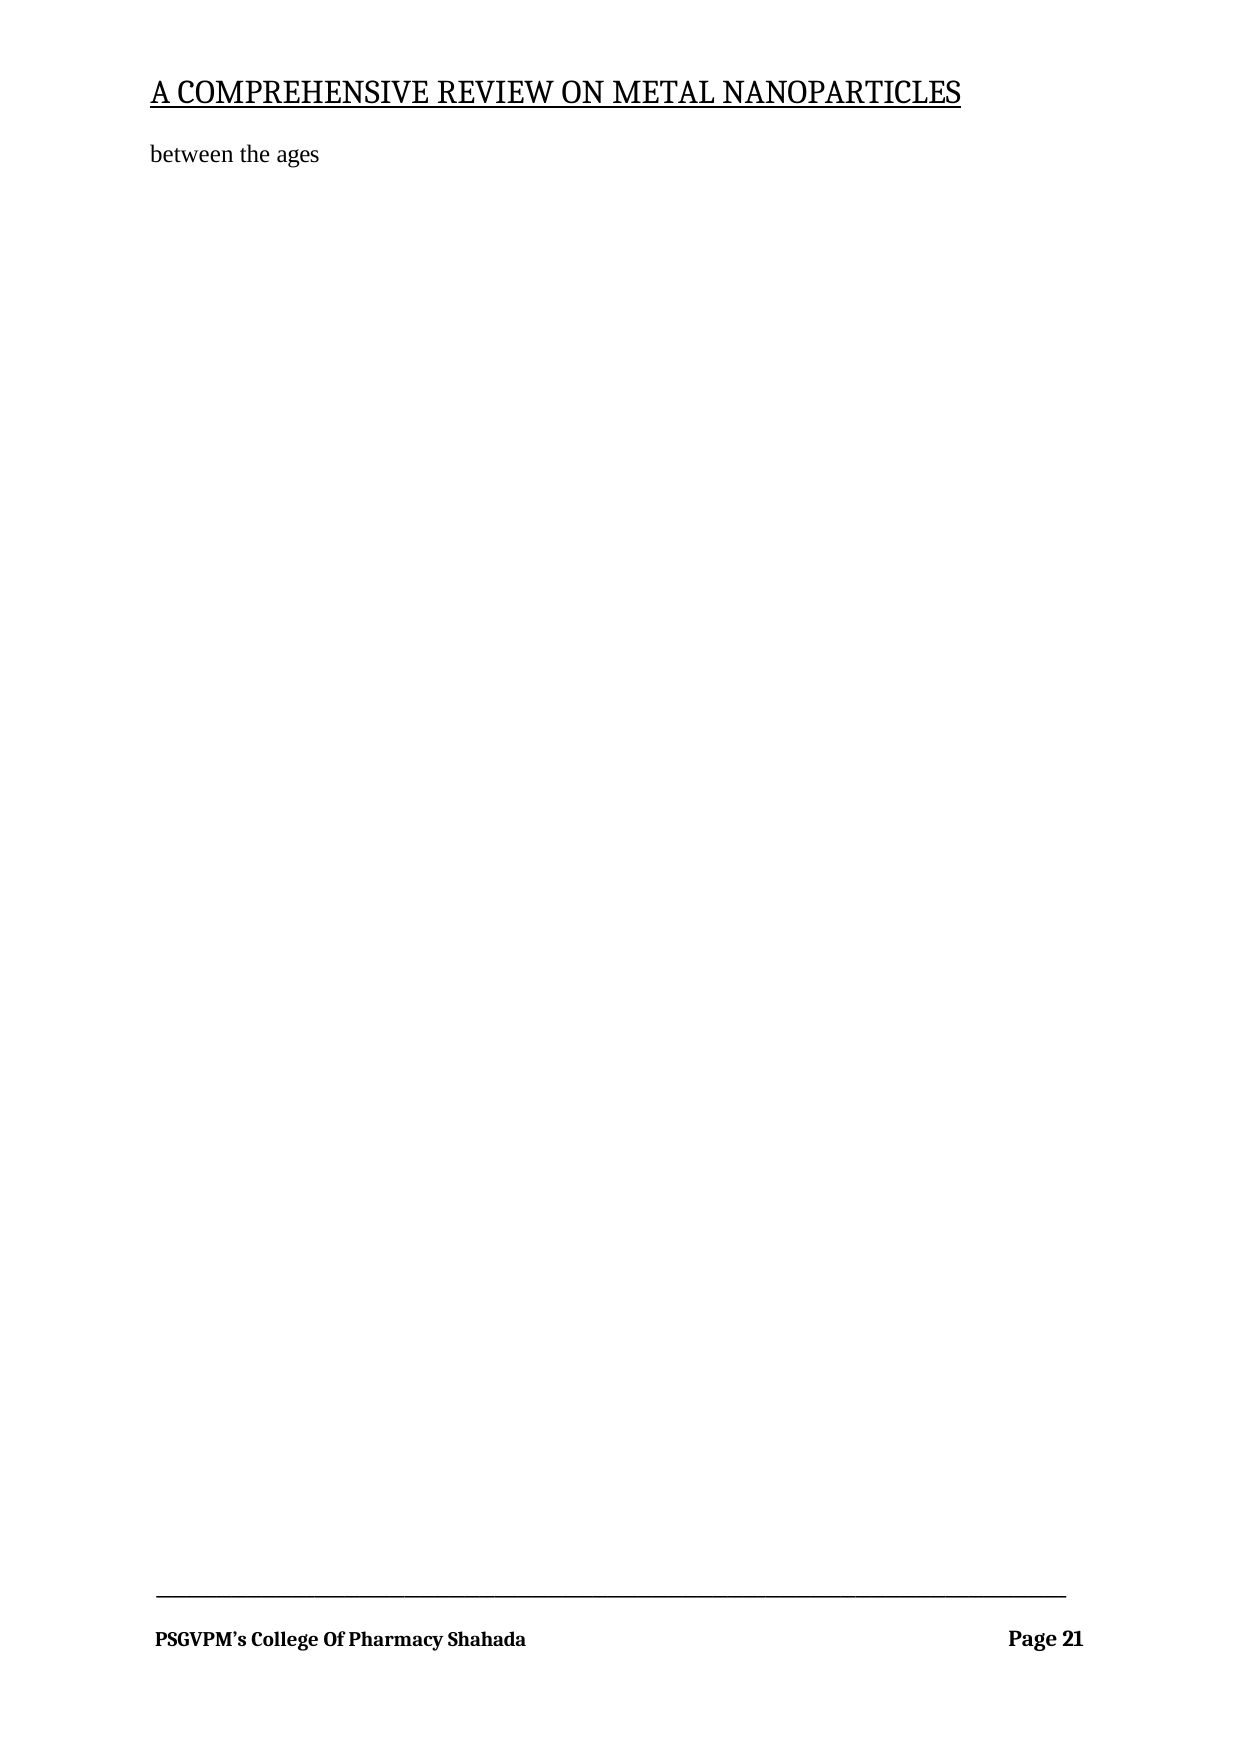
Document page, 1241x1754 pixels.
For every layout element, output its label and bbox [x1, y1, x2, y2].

text [150, 139, 1091, 168]
